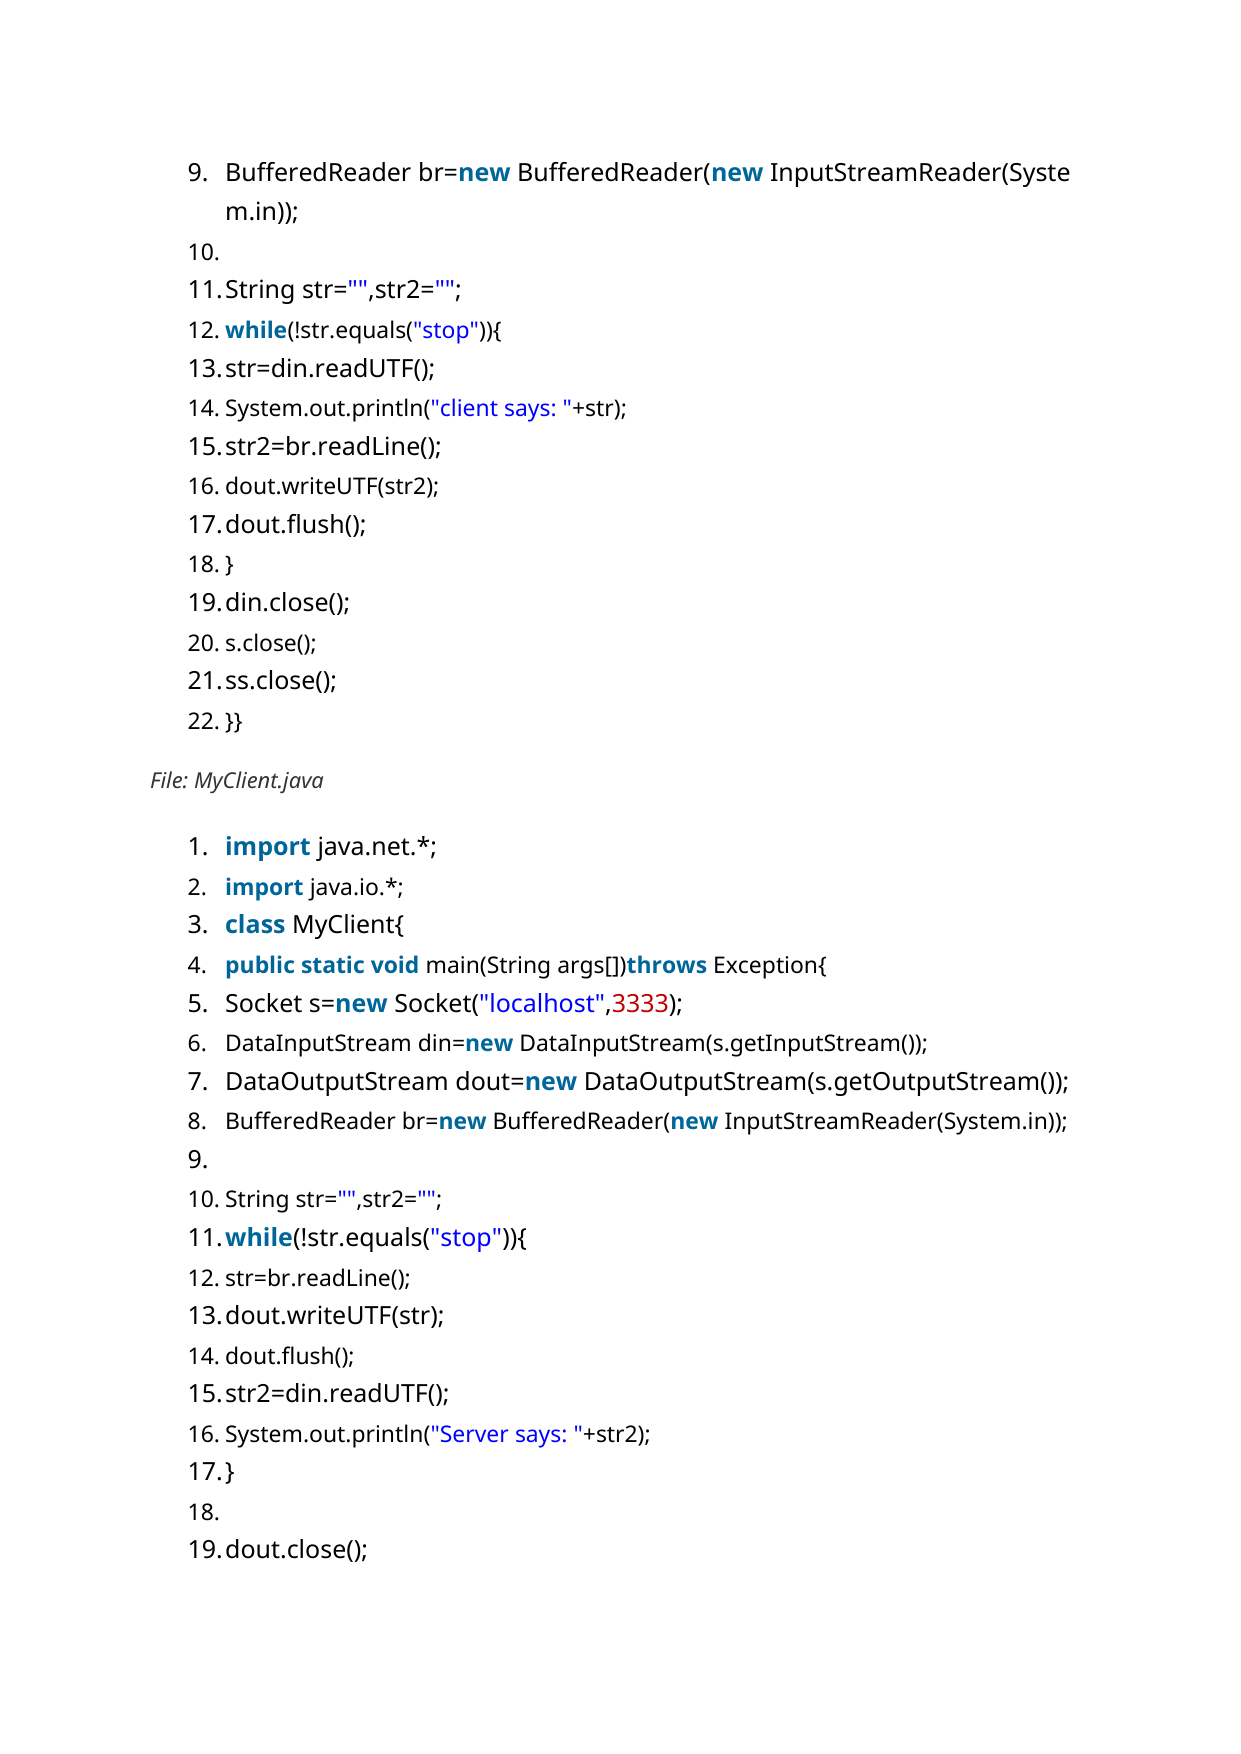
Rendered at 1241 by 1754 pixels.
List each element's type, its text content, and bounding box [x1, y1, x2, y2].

list } [187, 541, 1090, 580]
text File: MyClient.java [150, 765, 1090, 795]
list ss.close(); [187, 658, 1090, 697]
list DataOutputStream dout=new DataOutputStream(s.getOutputStream()); [187, 1058, 1090, 1097]
list } [187, 1449, 1090, 1488]
list public static void main(String args[])throws Exception{ [187, 941, 1090, 980]
list }} [187, 697, 1090, 736]
list dout.close(); [187, 1527, 1090, 1566]
list Socket s=new Socket("localhost",3333); [187, 980, 1090, 1019]
list import java.io.*; [187, 863, 1090, 902]
list String str="",str2=""; [187, 1176, 1090, 1215]
list str2=br.readLine(); [187, 423, 1090, 462]
list String str="",str2=""; [187, 267, 1090, 306]
list DataInputStream din=new DataInputStream(s.getInputStream()); [187, 1019, 1090, 1058]
list dout.flush(); [187, 1332, 1090, 1371]
list System.out.println("client says: "+str); [187, 384, 1090, 423]
list import java.net.*; [187, 824, 1090, 863]
list dout.flush(); [187, 502, 1090, 541]
list str=br.readLine(); [187, 1254, 1090, 1293]
list BufferedReader br=new BufferedReader(new InputStreamReader(System.in)); [187, 150, 1090, 228]
list str=din.readUTF(); [187, 345, 1090, 384]
list dout.writeUTF(str); [187, 1293, 1090, 1332]
list dout.writeUTF(str2); [187, 462, 1090, 502]
list din.close(); [187, 580, 1090, 619]
list BufferedReader br=new BufferedReader(new InputStreamReader(System.in)); [187, 1097, 1090, 1137]
list class MyClient{ [187, 902, 1090, 941]
list str2=din.readUTF(); [187, 1371, 1090, 1410]
list while(!str.equals("stop")){ [187, 306, 1090, 345]
list while(!str.equals("stop")){ [187, 1215, 1090, 1254]
list System.out.println("Server says: "+str2); [187, 1410, 1090, 1449]
list s.close(); [187, 619, 1090, 658]
